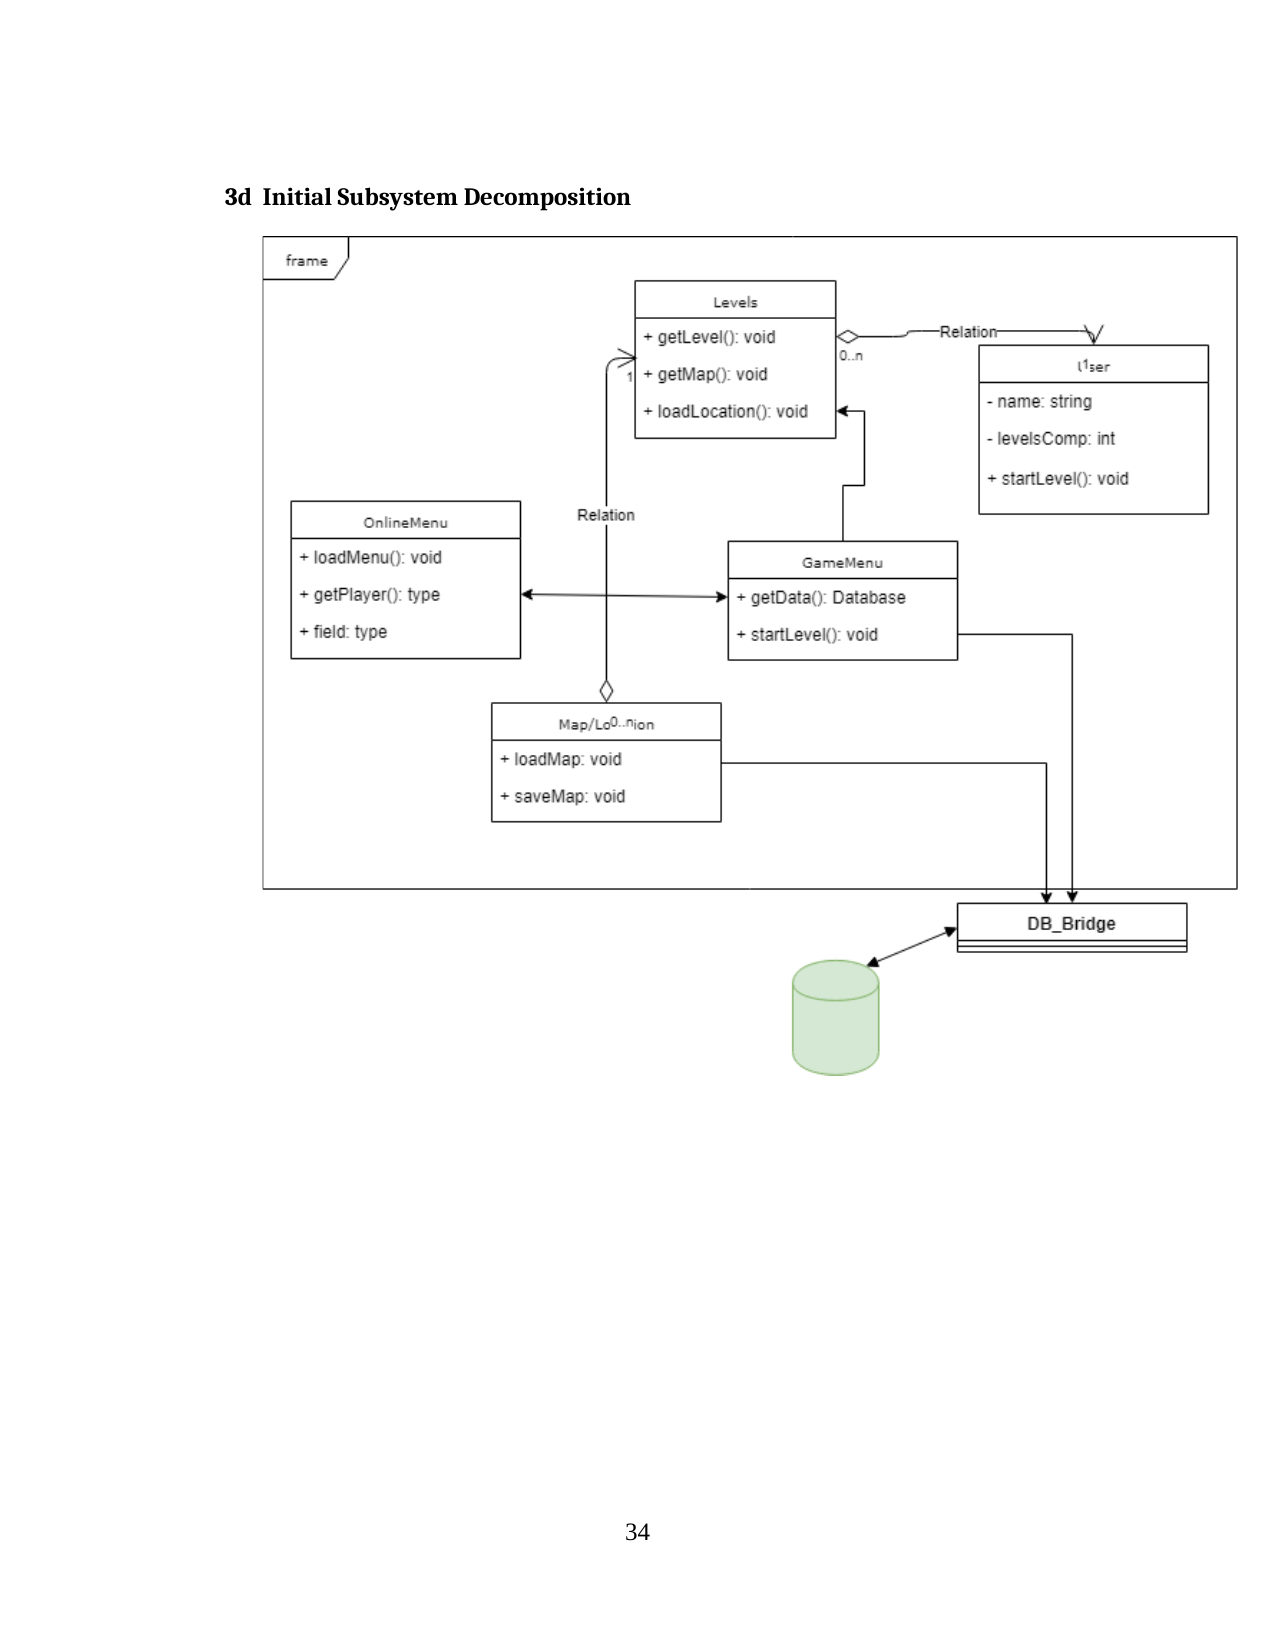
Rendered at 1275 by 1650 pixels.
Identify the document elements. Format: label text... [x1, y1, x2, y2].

picture [262, 236, 1238, 1076]
subtitle Initial Subsystem Decomposition [225, 182, 1125, 211]
